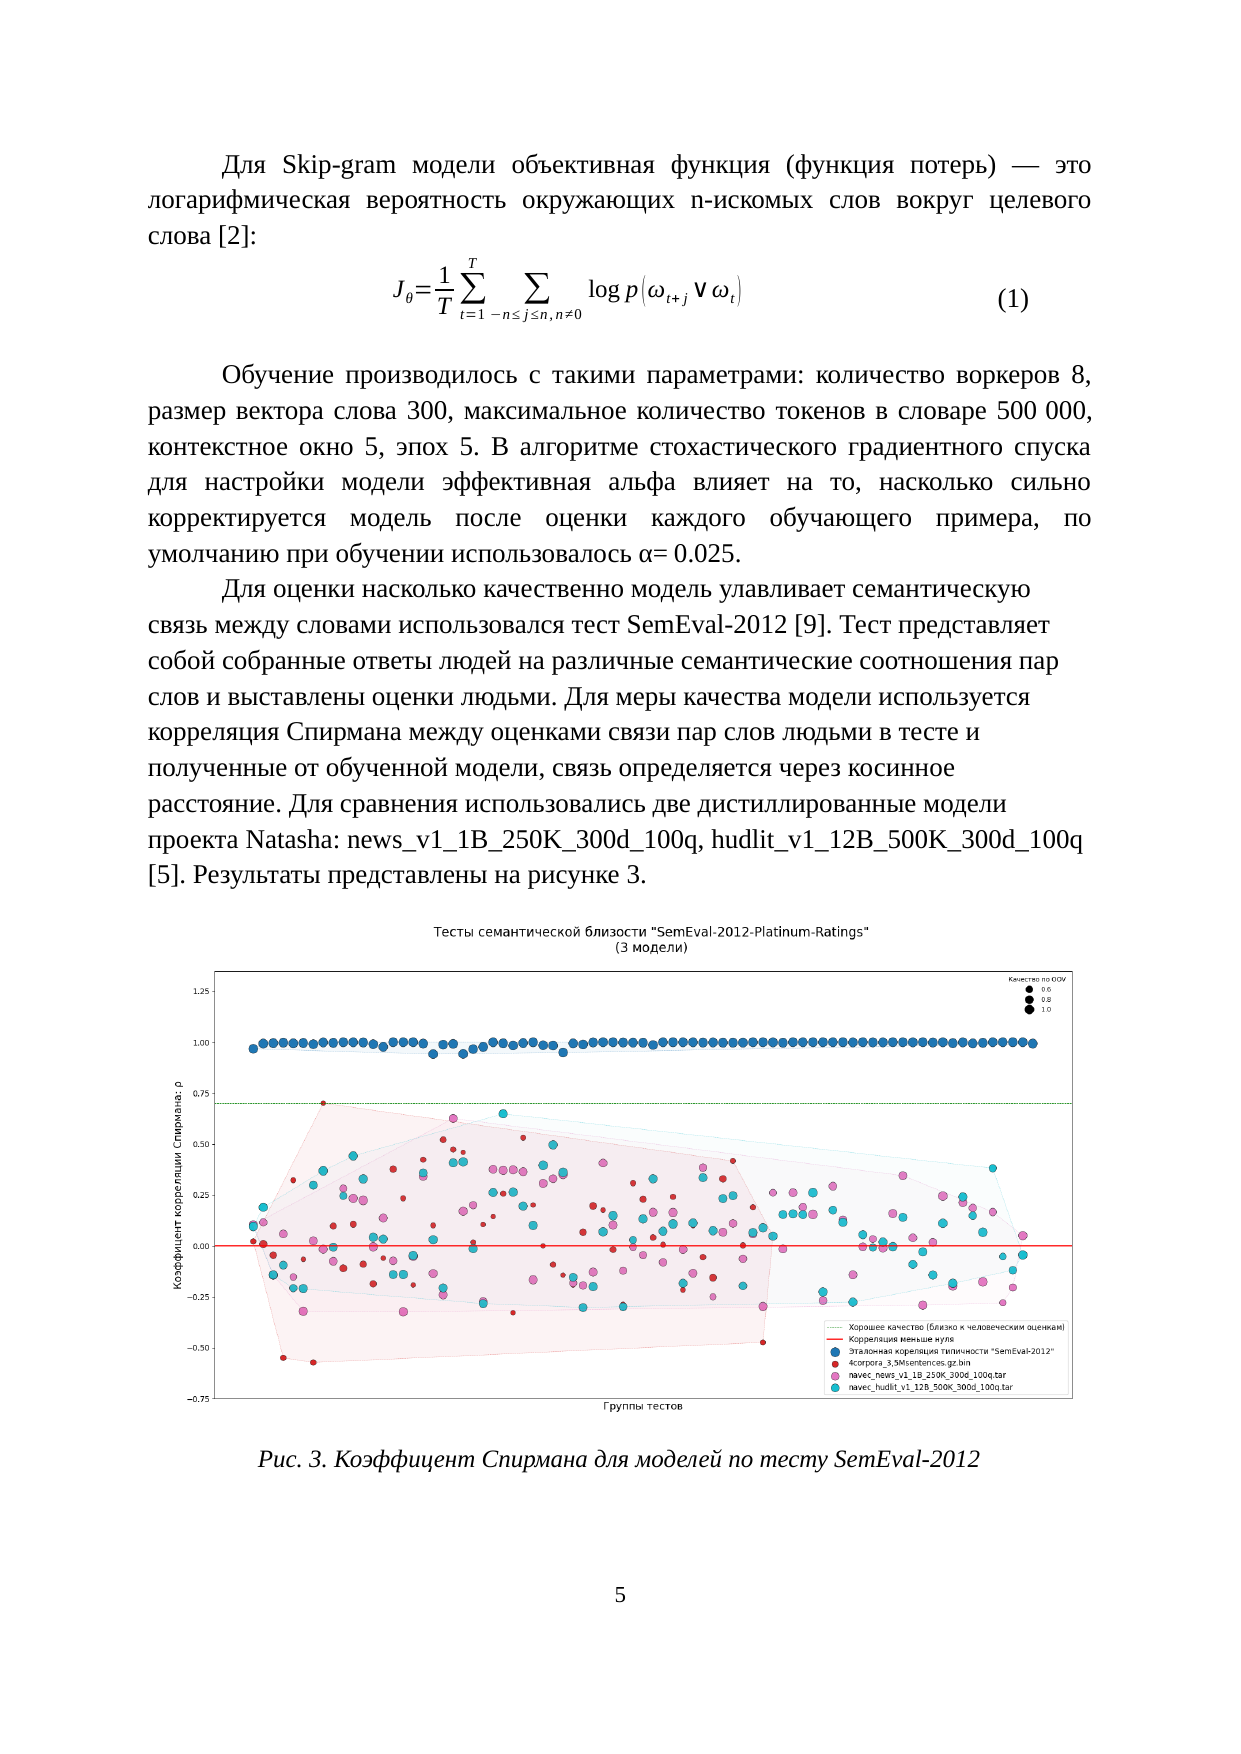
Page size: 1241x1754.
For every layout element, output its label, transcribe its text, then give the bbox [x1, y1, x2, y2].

text Обучение производилось с такими параметрами: количество воркеров 8, размер вектора слова 300, максимальное количество токенов в словаре 500 000, контекстное окно 5, эпох 5. В алгоритме стохастического градиентного спуска для настройки модели эффективная альфа влияет на то, насколько сильно корректируется модель после оценки каждого обучающего примера, по умолчанию при обучении использовалось α= 0.025. [148, 358, 1092, 568]
text Для Skip-gram модели объективная функция (функция потерь) — это логарифмическая вероятность окружающих n-искомых слов вокруг целевого слова [2]: [148, 148, 1092, 250]
text Для оценки насколько качественно модель улавливает семантическую связь между словами использовался тест SemEval-2012 [9]. Тест представляет собой собранные ответы людей на различные семантические соотношения пар слов и выставлены оценки людьми. Для меры качества модели используется корреляция Спирмана между оценками связи пар слов людьми в тесте и полученные от обученной модели, связь определяется через косинное расстояние. Для сравнения использовались две дистиллированные модели проекта Natasha: news_v1_1B_250K_300d_100q, hudlit_v1_12B_500K_300d_100q [5]. Результаты представлены на рисунке 3. [148, 573, 1092, 889]
table_header [211, 255, 922, 358]
table_header (1) [922, 255, 1029, 358]
picture [157, 923, 1083, 1430]
